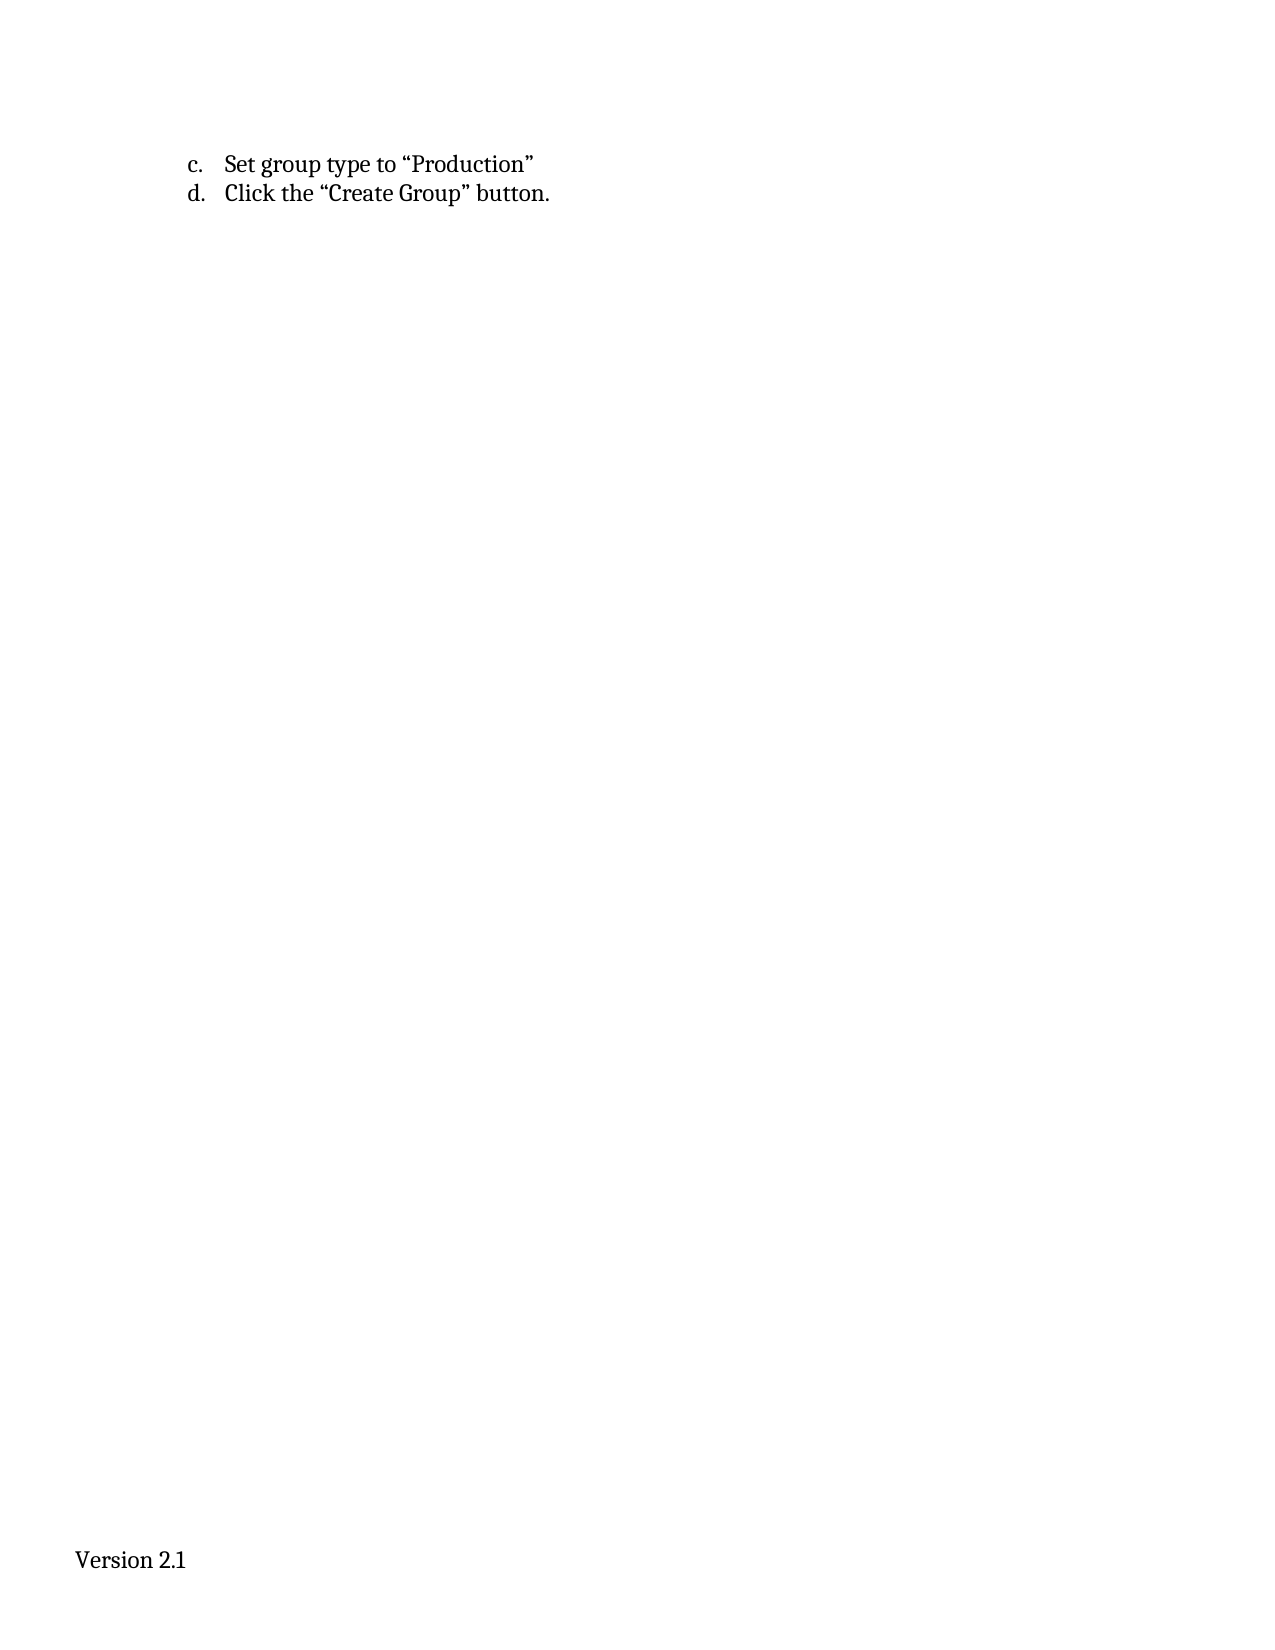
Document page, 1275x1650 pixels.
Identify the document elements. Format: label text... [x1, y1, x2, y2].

list Click the “Create Group” button. [187, 179, 1200, 207]
list Set group type to “Production” [187, 150, 1200, 179]
